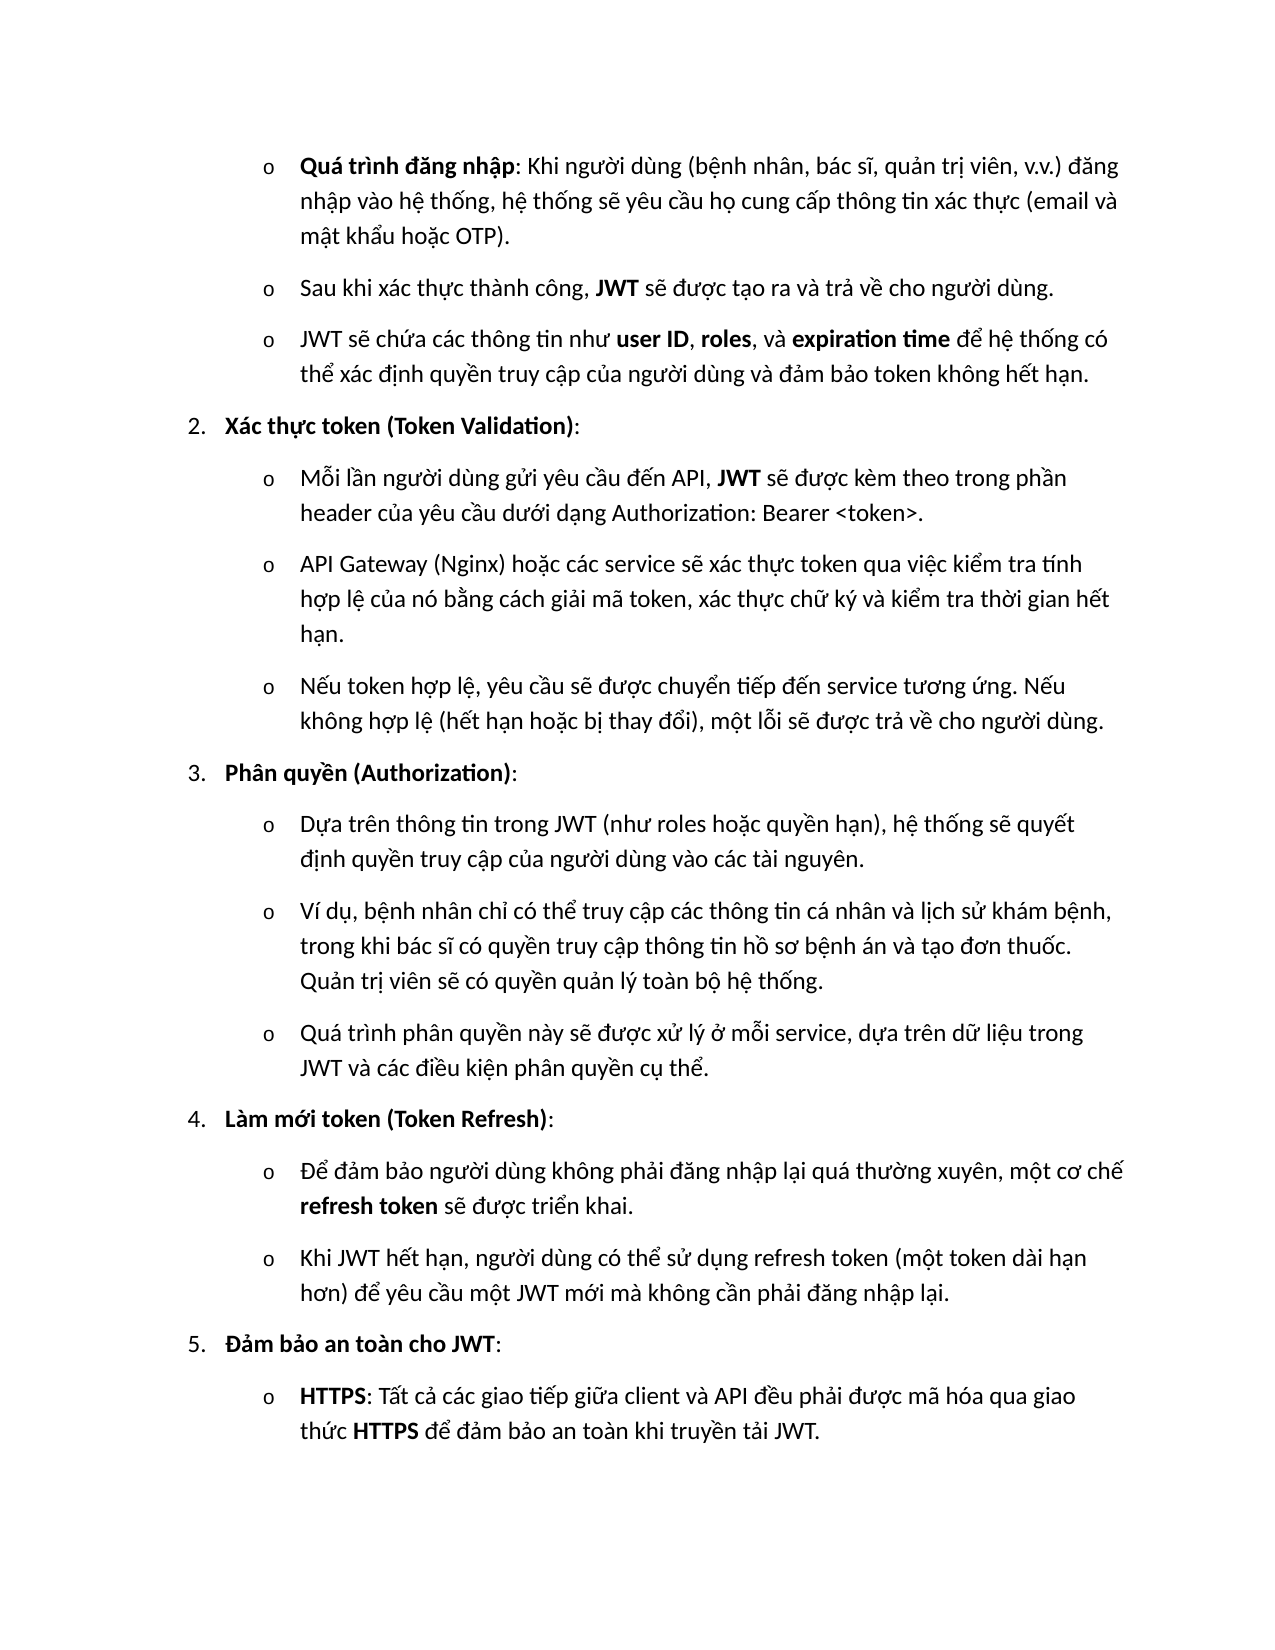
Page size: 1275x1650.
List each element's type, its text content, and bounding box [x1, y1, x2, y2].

list Mỗi lần người dùng gửi yêu cầu đến API, JWT sẽ được kèm theo trong phần header của yêu cầu dưới dạng Authorization: Bearer <token>. [262, 462, 1125, 527]
list Phân quyền (Authorization): [187, 757, 1125, 787]
list Làm mới token (Token Refresh): [187, 1103, 1125, 1134]
list Xác thực token (Token Validation): [187, 410, 1125, 441]
list Ví dụ, bệnh nhân chỉ có thể truy cập các thông tin cá nhân và lịch sử khám bệnh, trong khi bác sĩ có quyền truy cập thông tin hồ sơ bệnh án và tạo đơn thuốc. Quản trị viên sẽ có quyền quản lý toàn bộ hệ thống. [262, 895, 1125, 996]
list Khi JWT hết hạn, người dùng có thể sử dụng refresh token (một token dài hạn hơn) để yêu cầu một JWT mới mà không cần phải đăng nhập lại. [262, 1242, 1125, 1307]
list HTTPS: Tất cả các giao tiếp giữa client và API đều phải được mã hóa qua giao thức HTTPS để đảm bảo an toàn khi truyền tải JWT. [262, 1380, 1125, 1446]
list Đảm bảo an toàn cho JWT: [187, 1328, 1125, 1359]
list Dựa trên thông tin trong JWT (như roles hoặc quyền hạn), hệ thống sẽ quyết định quyền truy cập của người dùng vào các tài nguyên. [262, 808, 1125, 874]
list Quá trình phân quyền này sẽ được xử lý ở mỗi service, dựa trên dữ liệu trong JWT và các điều kiện phân quyền cụ thể. [262, 1017, 1125, 1082]
list Sau khi xác thực thành công, JWT sẽ được tạo ra và trả về cho người dùng. [262, 272, 1125, 302]
list Quá trình đăng nhập: Khi người dùng (bệnh nhân, bác sĩ, quản trị viên, v.v.) đăng nhập vào hệ thống, hệ thống sẽ yêu cầu họ cung cấp thông tin xác thực (email và mật khẩu hoặc OTP). [262, 150, 1125, 251]
list Để đảm bảo người dùng không phải đăng nhập lại quá thường xuyên, một cơ chế refresh token sẽ được triển khai. [262, 1155, 1125, 1221]
list JWT sẽ chứa các thông tin như user ID, roles, và expiration time để hệ thống có thể xác định quyền truy cập của người dùng và đảm bảo token không hết hạn. [262, 323, 1125, 389]
list API Gateway (Nginx) hoặc các service sẽ xác thực token qua việc kiểm tra tính hợp lệ của nó bằng cách giải mã token, xác thực chữ ký và kiểm tra thời gian hết hạn. [262, 548, 1125, 649]
list Nếu token hợp lệ, yêu cầu sẽ được chuyển tiếp đến service tương ứng. Nếu không hợp lệ (hết hạn hoặc bị thay đổi), một lỗi sẽ được trả về cho người dùng. [262, 670, 1125, 736]
